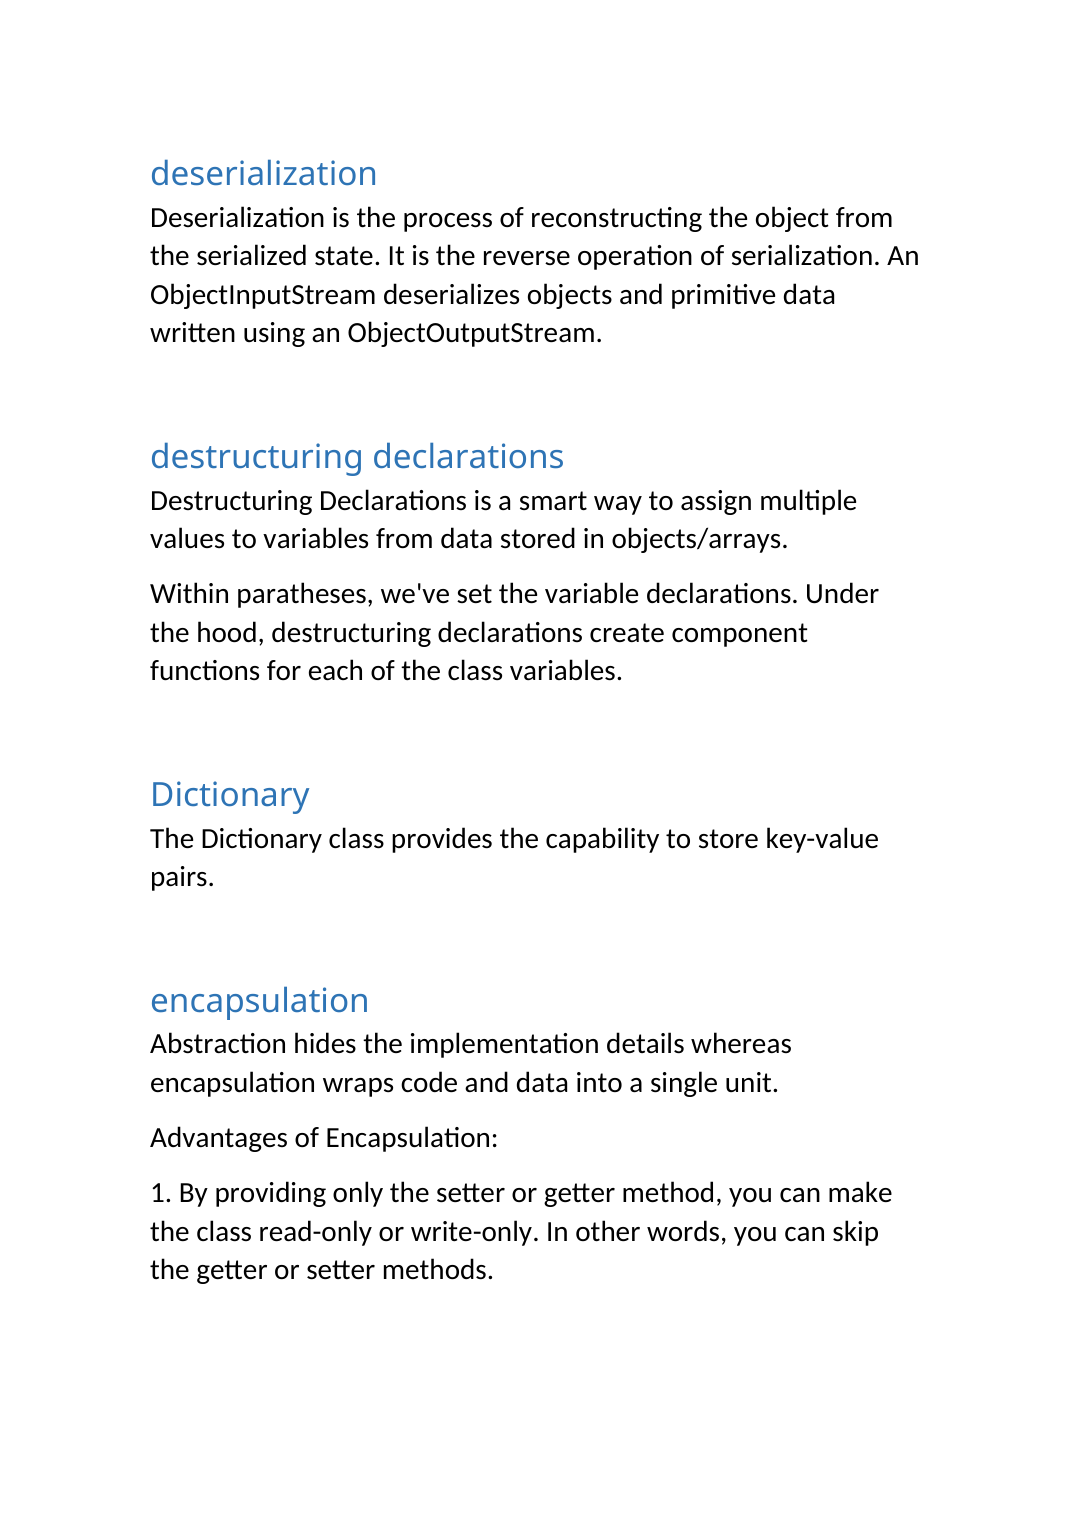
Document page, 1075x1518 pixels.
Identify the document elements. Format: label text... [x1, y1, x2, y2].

subtitle destructuring declarations [150, 433, 925, 478]
text Within paratheses, we've set the variable declarations. Under the hood, destructuring declarations create component functions for each of the class variables. [150, 575, 925, 688]
text Abstraction hides the implementation details whereas encapsulation wraps code and data into a single unit. [150, 1026, 925, 1100]
subtitle encapsulation [150, 977, 925, 1022]
text 1. By providing only the setter or getter method, you can make the class read-only or write-only. In other words, you can skip the getter or setter methods. [150, 1174, 925, 1287]
text Destructuring Declarations is a smart way to assign multiple values to variables from data stored in objects/arrays. [150, 482, 925, 556]
subtitle deserialization [150, 150, 925, 195]
text Deserialization is the process of reconstructing the object from the serialized state. It is the reverse operation of serialization. An ObjectInputStream deserializes objects and primitive data written using an ObjectOutputStream. [150, 199, 925, 350]
text The Dictionary class provides the capability to store key-value pairs. [150, 820, 925, 894]
subtitle Dictionary [150, 771, 925, 816]
text Advantages of Encapsulation: [150, 1119, 925, 1155]
